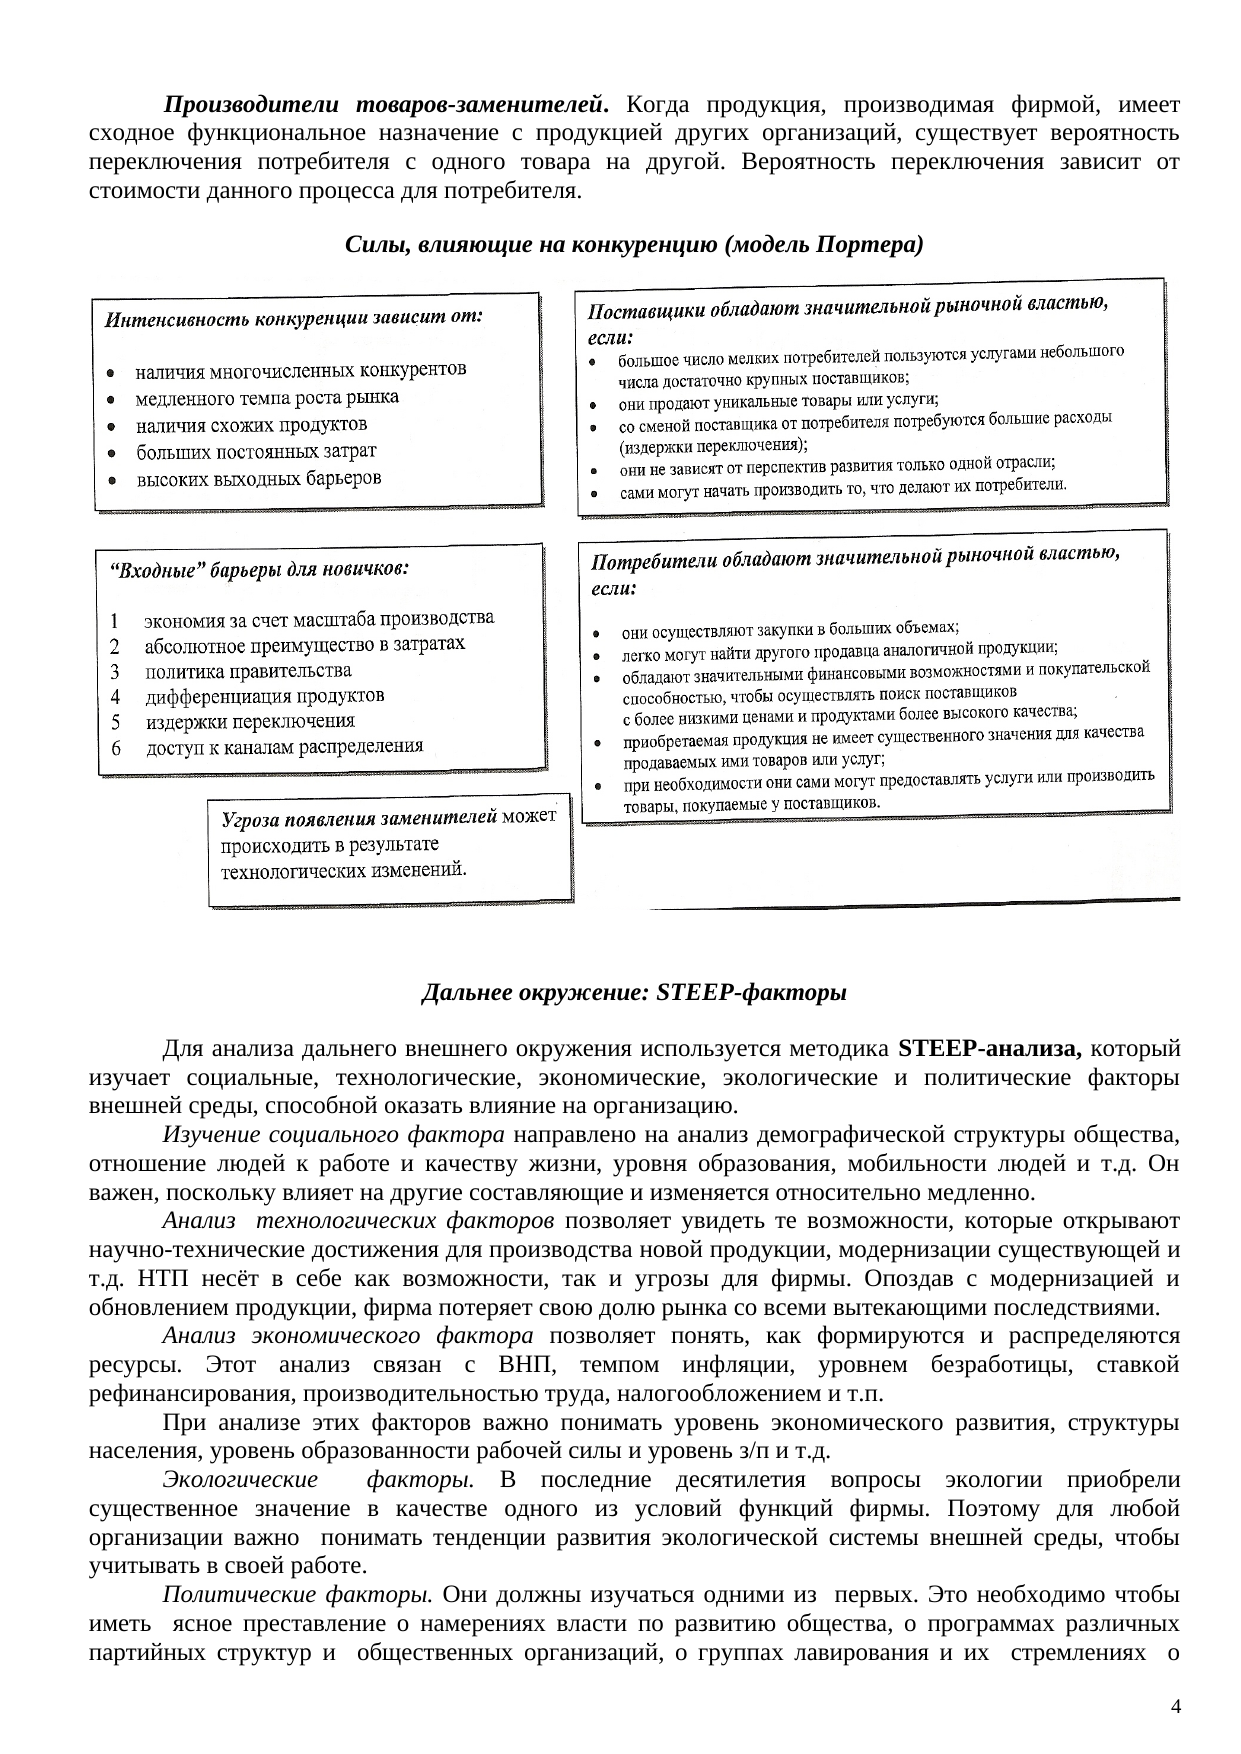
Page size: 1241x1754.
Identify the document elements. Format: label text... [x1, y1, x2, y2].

text Анализ экономического фактора позволяет понять, как формируются и распределяются ресурсы. Этот анализ связан с ВНП, темпом инфляции, уровнем безработицы, ставкой рефинансирования, производительностью труда, налогообложением и т.п. [89, 1320, 1181, 1407]
text При анализе этих факторов важно понимать уровень экономического развития, структуры населения, уровень образованности рабочей силы и уровень з/п и т.д. [89, 1407, 1181, 1464]
text Изучение социального фактора направлено на анализ демографической структуры общества, отношение людей к работе и качеству жизни, уровня образования, мобильности людей и т.д. Он важен, поскольку влияет на другие составляющие и изменяется относительно медленно. [89, 1119, 1181, 1205]
text Силы, влияющие на конкуренцию (модель Портера) [89, 229, 1181, 257]
text Экологические факторы. В последние десятилетия вопросы экологии приобрели существенное значение в качестве одного из условий функций фирмы. Поэтому для любой организации важно понимать тенденции развития экологической системы внешней среды, чтобы учитывать в своей работе. [89, 1464, 1181, 1579]
text Анализ технологических факторов позволяет увидеть те возможности, которые открывают научно-технические достижения для производства новой продукции, модернизации существующей и т.д. НТП несёт в себе как возможности, так и угрозы для фирмы. Опоздав с модернизацией и обновлением продукции, фирма потеряет свою долю рынка со всеми вытекающими последствиями. [89, 1205, 1181, 1320]
text Дальнее окружение: STEEP-факторы [89, 977, 1181, 1006]
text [89, 1579, 1181, 1665]
text Для анализа дальнего внешнего окружения используется методика STEEP-анализа, который изучает социальные, технологические, экономические, экологические и политические факторы внешней среды, способной оказать влияние на организацию. [89, 1033, 1181, 1119]
picture [88, 271, 1181, 910]
text Производители товаров-заменителей. Когда продукция, производимая фирмой, имеет сходное функциональное назначение с продукцией других организаций, существует вероятность переключения потребителя с одного товара на другой. Вероятность переключения зависит от стоимости данного процесса для потребителя. [89, 89, 1181, 204]
